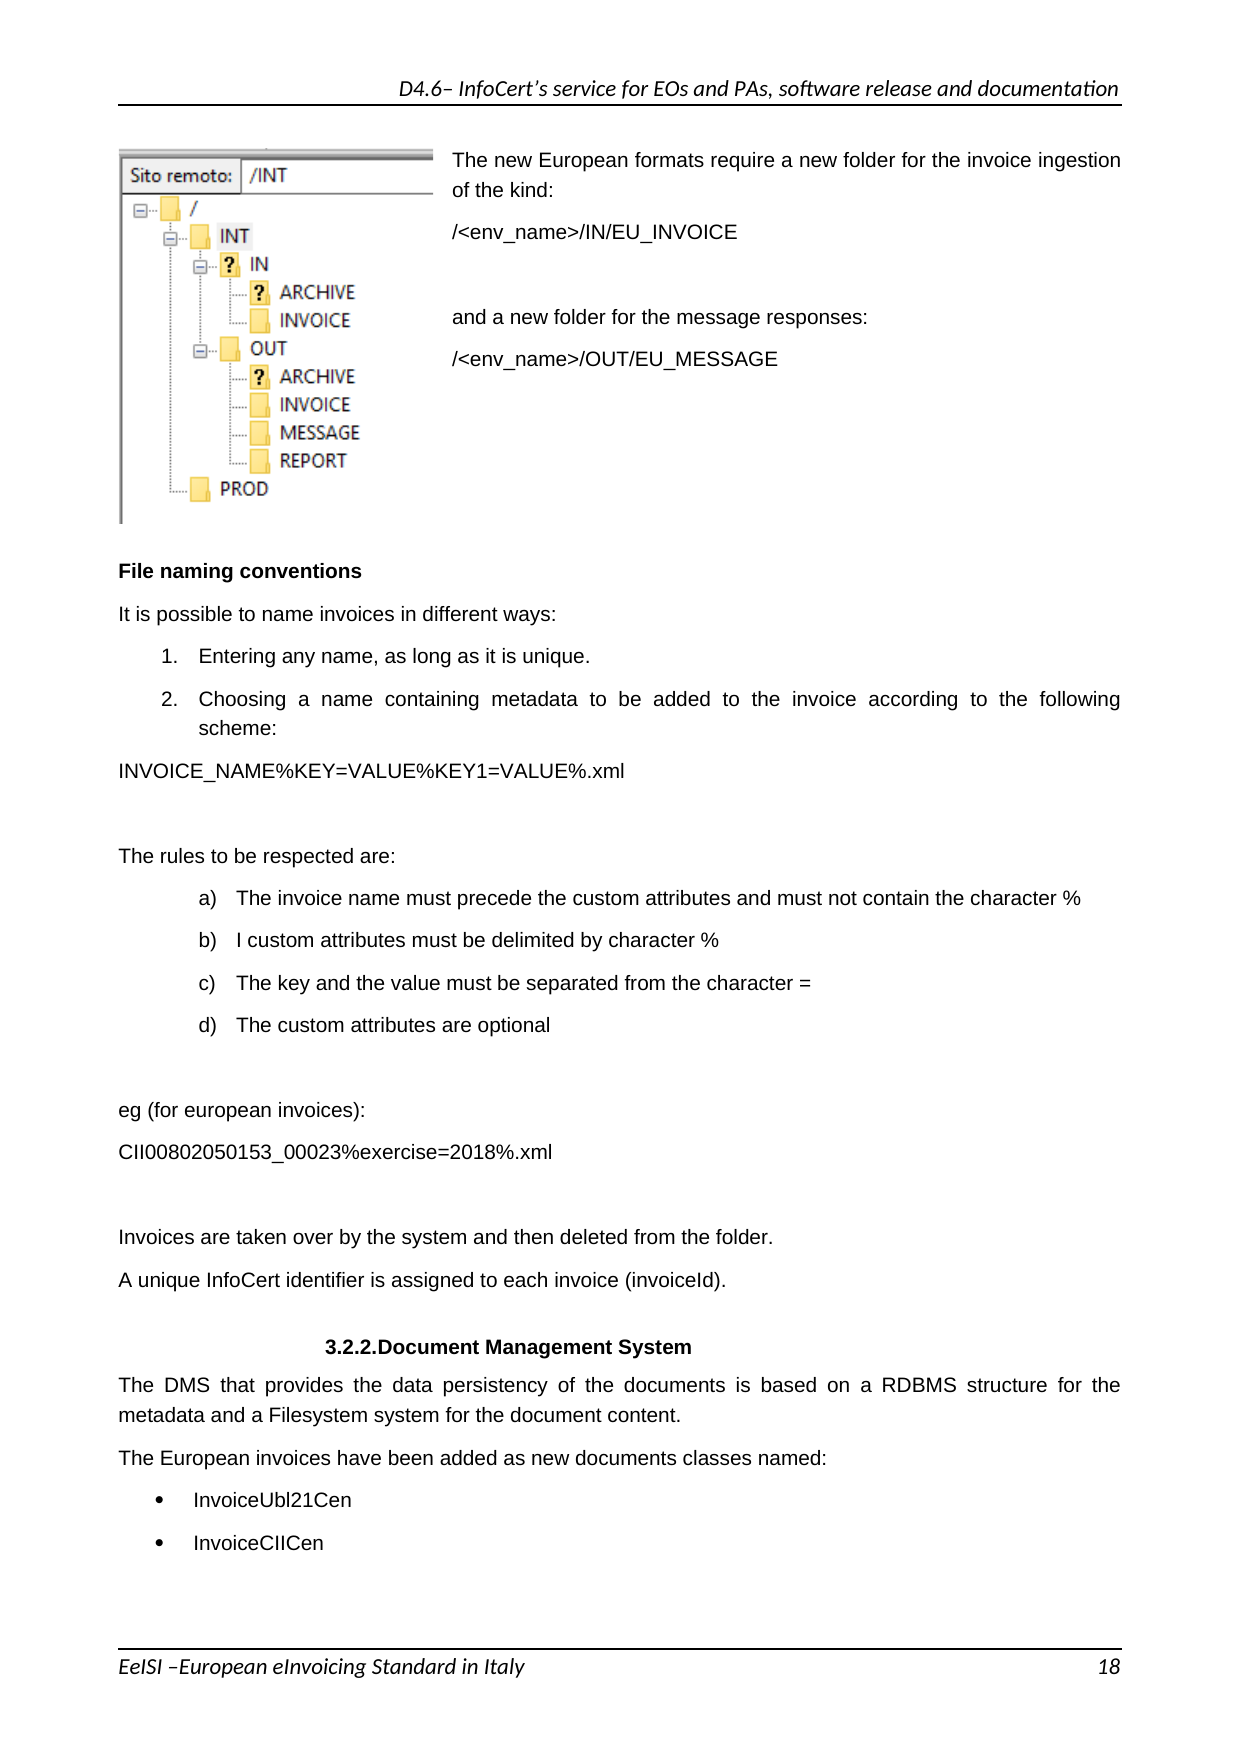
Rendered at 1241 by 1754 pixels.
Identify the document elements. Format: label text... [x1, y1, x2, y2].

text and a new folder for the message responses: [434, 305, 1122, 329]
list Choosing a name containing metadata to be added to the invoice according to the following scheme: [161, 686, 1122, 740]
list InvoiceCIICen [156, 1530, 1122, 1554]
list The custom attributes are optional [198, 1013, 1122, 1037]
list Entering any name, as long as it is unique. [161, 644, 1122, 668]
text The European invoices have been added as new documents classes named: [118, 1445, 1122, 1469]
text CII00802050153_00023%exercise=2018%.xml [118, 1140, 1122, 1164]
text /<env_name>/OUT/EU_MESSAGE [434, 347, 1122, 371]
text It is possible to name invoices in different ways: [118, 602, 1122, 626]
list InvoiceUbl21Cen [156, 1488, 1122, 1512]
list The invoice name must precede the custom attributes and must not contain the character % [198, 886, 1122, 910]
text The DMS that provides the data persistency of the documents is based on a RDBMS structure for the metadata and a Filesystem system for the document content. [118, 1373, 1122, 1427]
title Document Management System [325, 1335, 1122, 1359]
text eg (for european invoices): [118, 1098, 1122, 1122]
text /<env_name>/IN/EU_INVOICE [434, 220, 1122, 244]
text A unique InfoCert identifier is assigned to each invoice (invoiceId). [118, 1267, 1122, 1291]
text The rules to be respected are: [118, 843, 1122, 867]
text File naming conventions [118, 559, 1122, 583]
picture [118, 148, 434, 524]
text The new European formats require a new folder for the invoice ingestion of the kind: [434, 148, 1122, 202]
text INVOICE_NAME%KEY=VALUE%KEY1=VALUE%.xml [118, 759, 1122, 783]
list The key and the value must be separated from the character = [198, 971, 1122, 994]
list I custom attributes must be delimited by character % [198, 928, 1122, 952]
text Invoices are taken over by the system and then deleted from the folder. [118, 1225, 1122, 1249]
